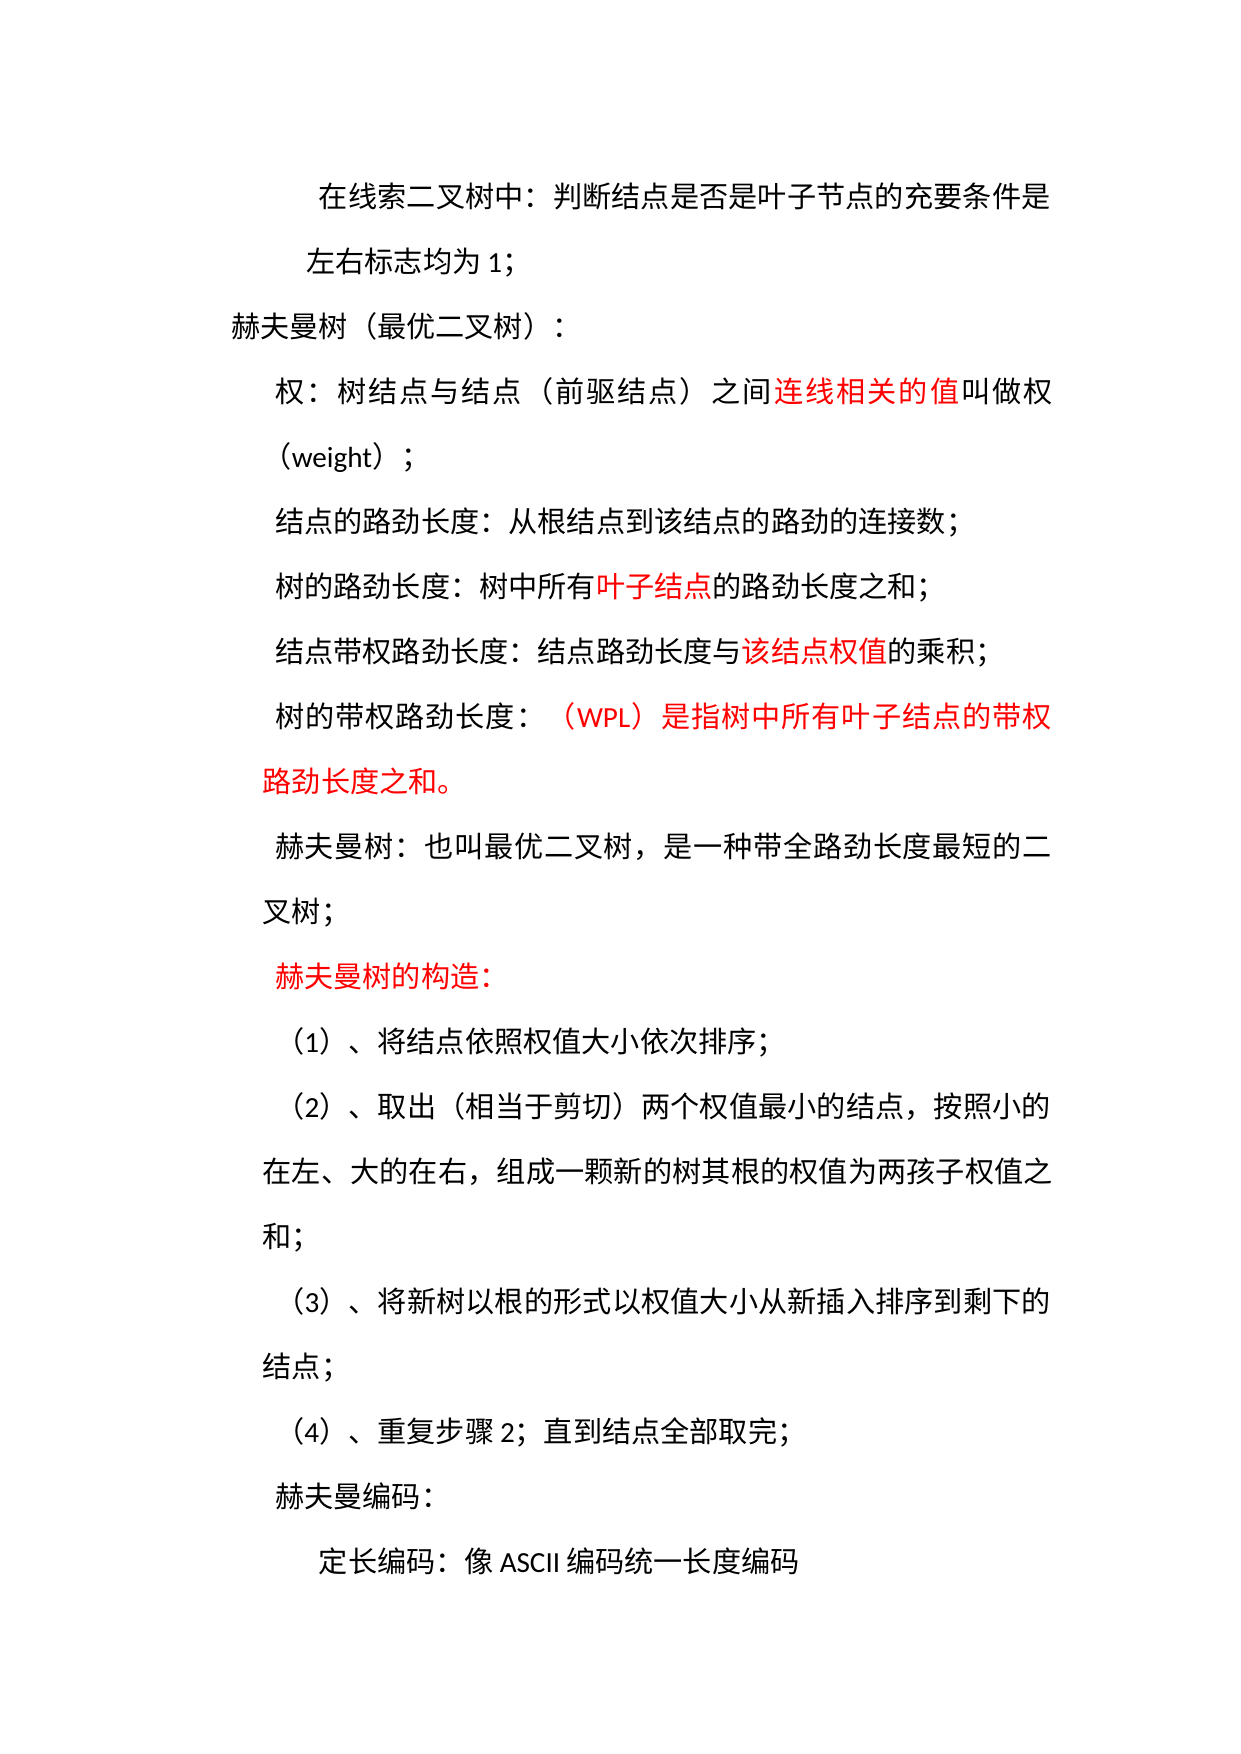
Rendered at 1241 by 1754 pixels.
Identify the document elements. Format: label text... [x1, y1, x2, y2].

text 赫夫曼编码： [262, 1462, 1053, 1527]
text （3）、将新树以根的形式以权值大小从新插入排序到剩下的结点； [262, 1267, 1053, 1397]
text 赫夫曼树：也叫最优二叉树，是一种带全路劲长度最短的二叉树； [262, 812, 1053, 942]
text （2）、取出（相当于剪切）两个权值最小的结点，按照小的在左、大的在右，组成一颗新的树其根的权值为两孩子权值之和； [262, 1072, 1053, 1267]
list 在线索二叉树中：判断结点是否是叶子节点的充要条件是：左右标志均为1； [306, 162, 1053, 292]
text 树的路劲长度：树中所有叶子结点的路劲长度之和； [262, 552, 1053, 617]
text （4）、重复步骤2；直到结点全部取完； [262, 1397, 1053, 1462]
text 赫夫曼树（最优二叉树）： [187, 292, 1053, 357]
text 权：树结点与结点（前驱结点）之间连线相关的值叫做权（weight）； [262, 357, 1053, 487]
text 结点的路劲长度：从根结点到该结点的路劲的连接数； [262, 487, 1053, 552]
text 结点带权路劲长度：结点路劲长度与该结点权值的乘积； [262, 617, 1053, 682]
text （1）、将结点依照权值大小依次排序； [262, 1007, 1053, 1072]
text 树的带权路劲长度：（WPL）是指树中所有叶子结点的带权路劲长度之和。 [262, 682, 1053, 812]
text 定长编码：像ASCII编码统一长度编码 [262, 1527, 1053, 1592]
text 赫夫曼树的构造： [262, 942, 1053, 1007]
